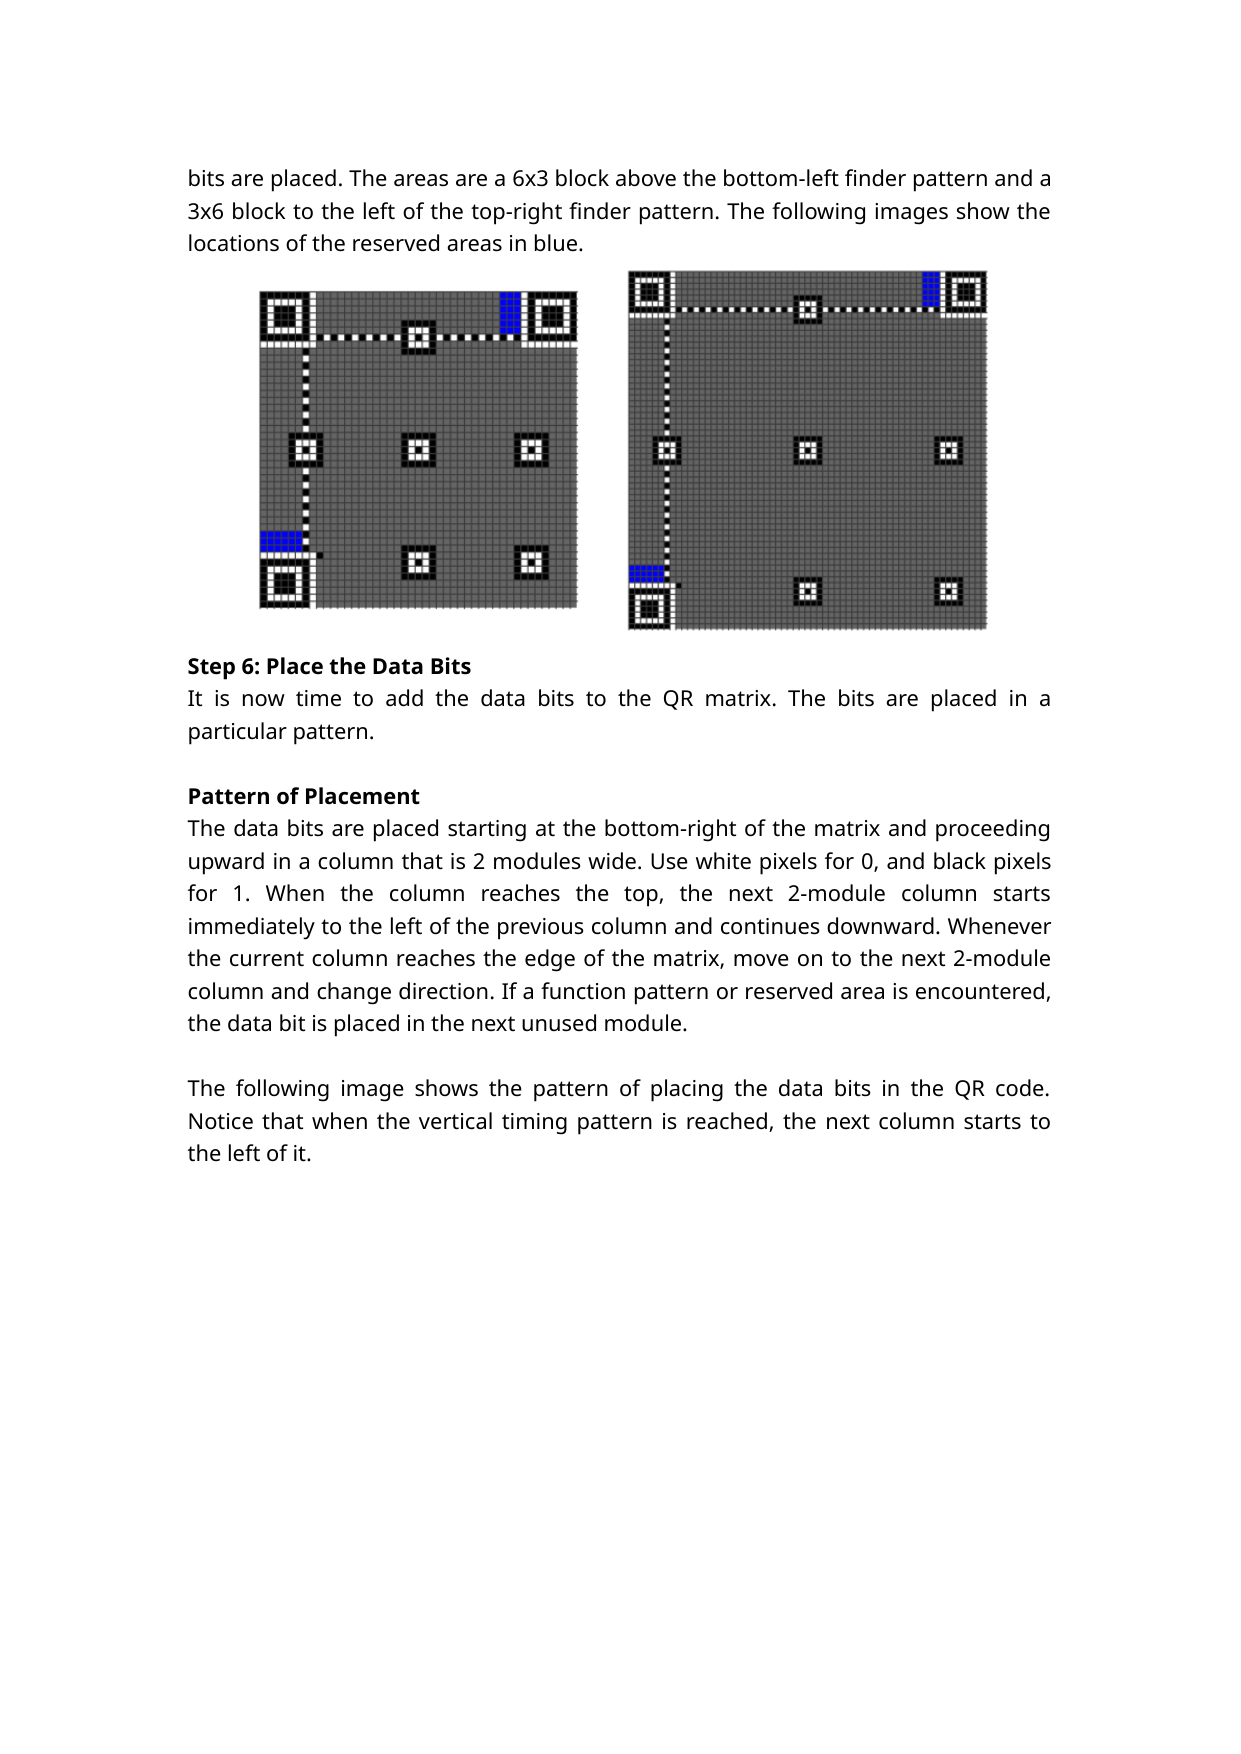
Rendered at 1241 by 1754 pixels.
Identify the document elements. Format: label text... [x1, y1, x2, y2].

picture [247, 259, 993, 640]
text It is now time to add the data bits to the QR matrix. The bits are placed in a particular pattern. [187, 682, 1053, 747]
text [187, 162, 1053, 259]
text The data bits are placed starting at the bottom-right of the matrix and proceeding upward in a column that is 2 modules wide. Use white pixels for 0, and black pixels for 1. When the column reaches the top, the next 2-module column starts immediately to the left of the previous column and continues downward. Whenever the current column reaches the edge of the matrix, move on to the next 2-module column and change direction. If a function pattern or reserved area is encountered, the data bit is placed in the next unused module. [187, 812, 1053, 1039]
text Step 6: Place the Data Bits [187, 649, 1053, 682]
text The following image shows the pattern of placing the data bits in the QR code. Notice that when the vertical timing pattern is reached, the next column starts to the left of it. [187, 1072, 1053, 1169]
text Pattern of Placement [187, 779, 1053, 812]
